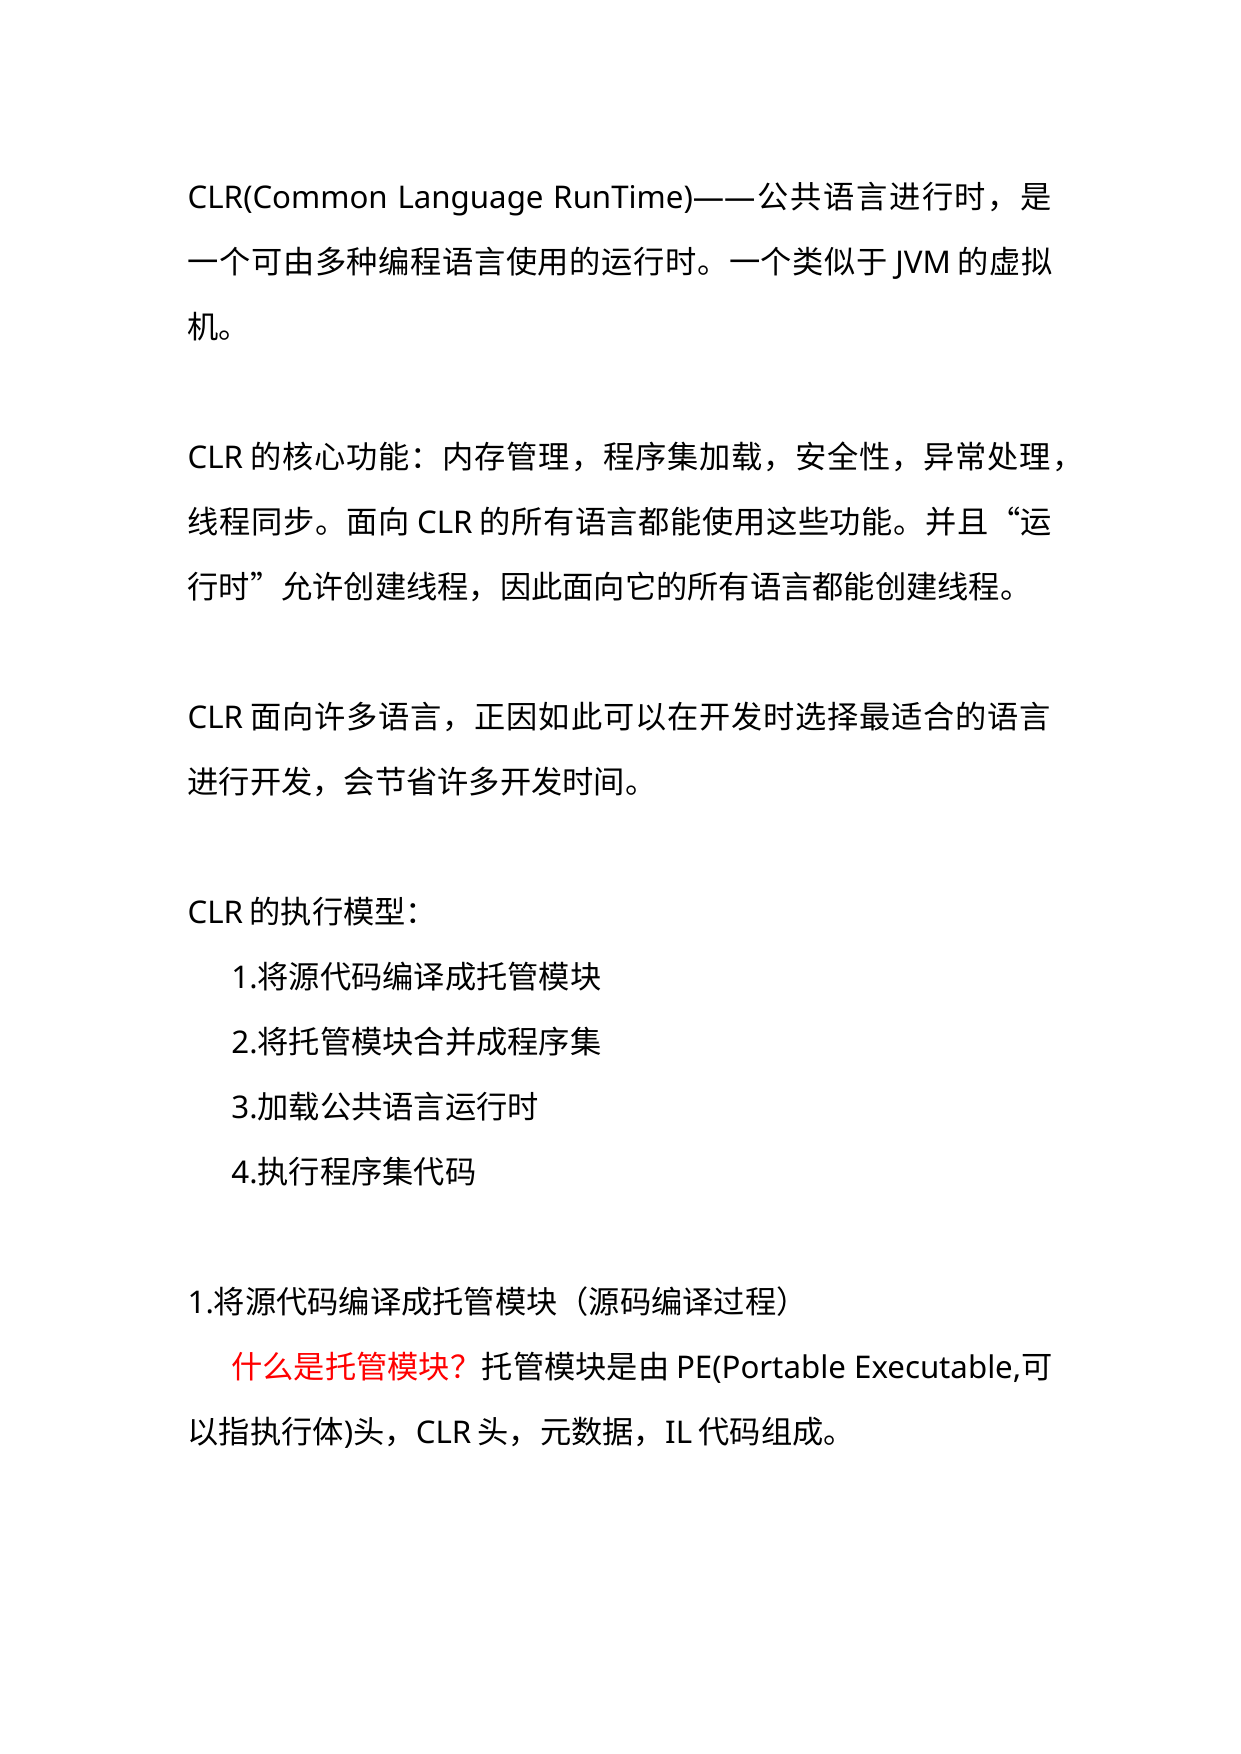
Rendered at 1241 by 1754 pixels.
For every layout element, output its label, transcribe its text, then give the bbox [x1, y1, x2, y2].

text 3.加载公共语言运行时 [187, 1072, 1053, 1137]
text CLR(Common Language RunTime)——公共语言进行时，是一个可由多种编程语言使用的运行时。一个类似于JVM的虚拟机。 [187, 162, 1053, 357]
text CLR面向许多语言，正因如此可以在开发时选择最适合的语言进行开发，会节省许多开发时间。 [187, 682, 1053, 812]
text 4.执行程序集代码 [187, 1137, 1053, 1202]
text CLR的核心功能：内存管理，程序集加载，安全性，异常处理，线程同步。面向CLR的所有语言都能使用这些功能。并且“运行时”允许创建线程，因此面向它的所有语言都能创建线程。 [187, 422, 1053, 617]
text 什么是托管模块？托管模块是由PE(Portable Executable,可以指执行体)头，CLR头，元数据，IL代码组成。 [187, 1332, 1053, 1462]
text 2.将托管模块合并成程序集 [187, 1007, 1053, 1072]
text CLR的执行模型： [187, 877, 1053, 942]
text 1.将源代码编译成托管模块（源码编译过程） [187, 1267, 1053, 1332]
text 1.将源代码编译成托管模块 [187, 942, 1053, 1007]
